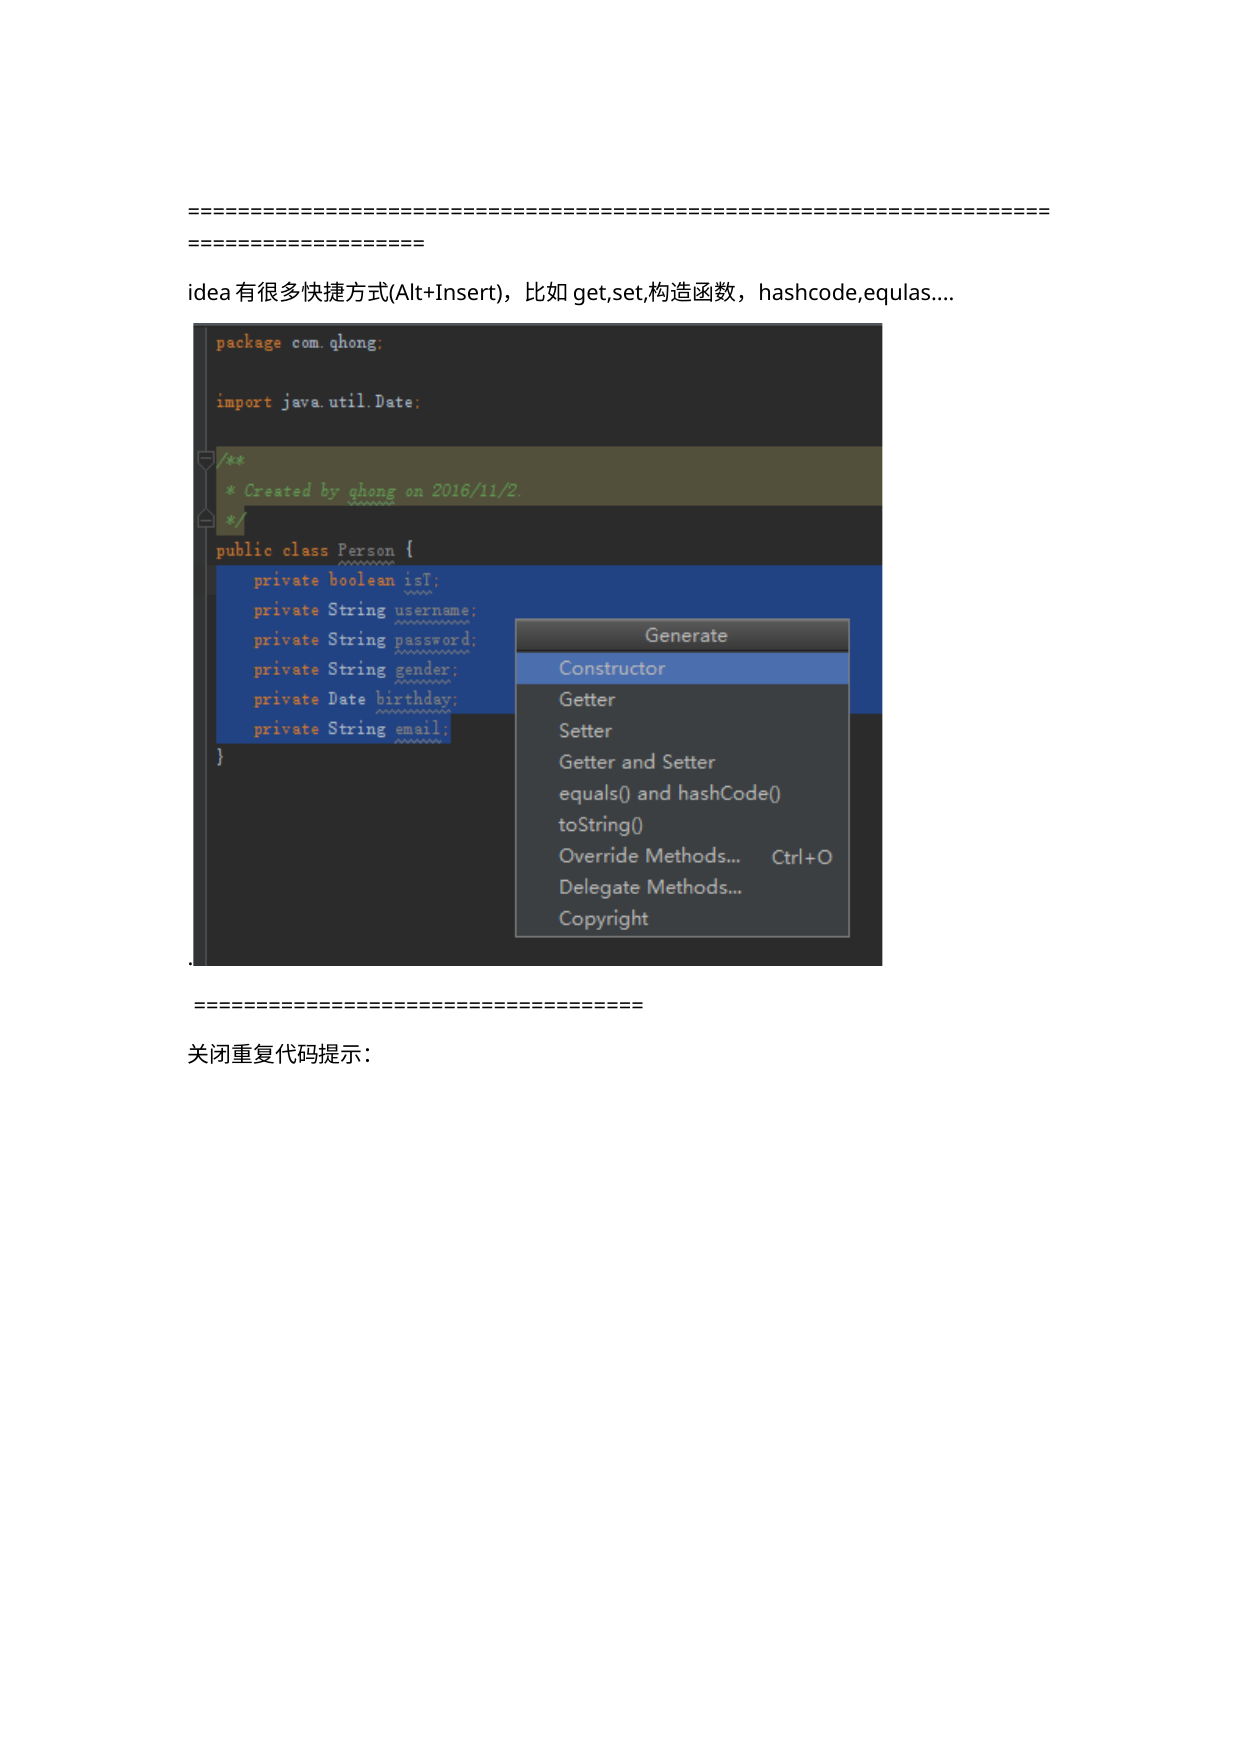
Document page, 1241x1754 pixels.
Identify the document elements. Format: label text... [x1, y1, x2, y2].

picture [193, 323, 883, 966]
text idea有很多快捷方式(Alt+Insert)，比如get,set,构造函数，hashcode,equlas.... [187, 275, 1053, 308]
text 关闭重复代码提示： [187, 1037, 1053, 1069]
text ======================================================================================== [187, 162, 1053, 259]
text ==================================== [187, 989, 1053, 1021]
